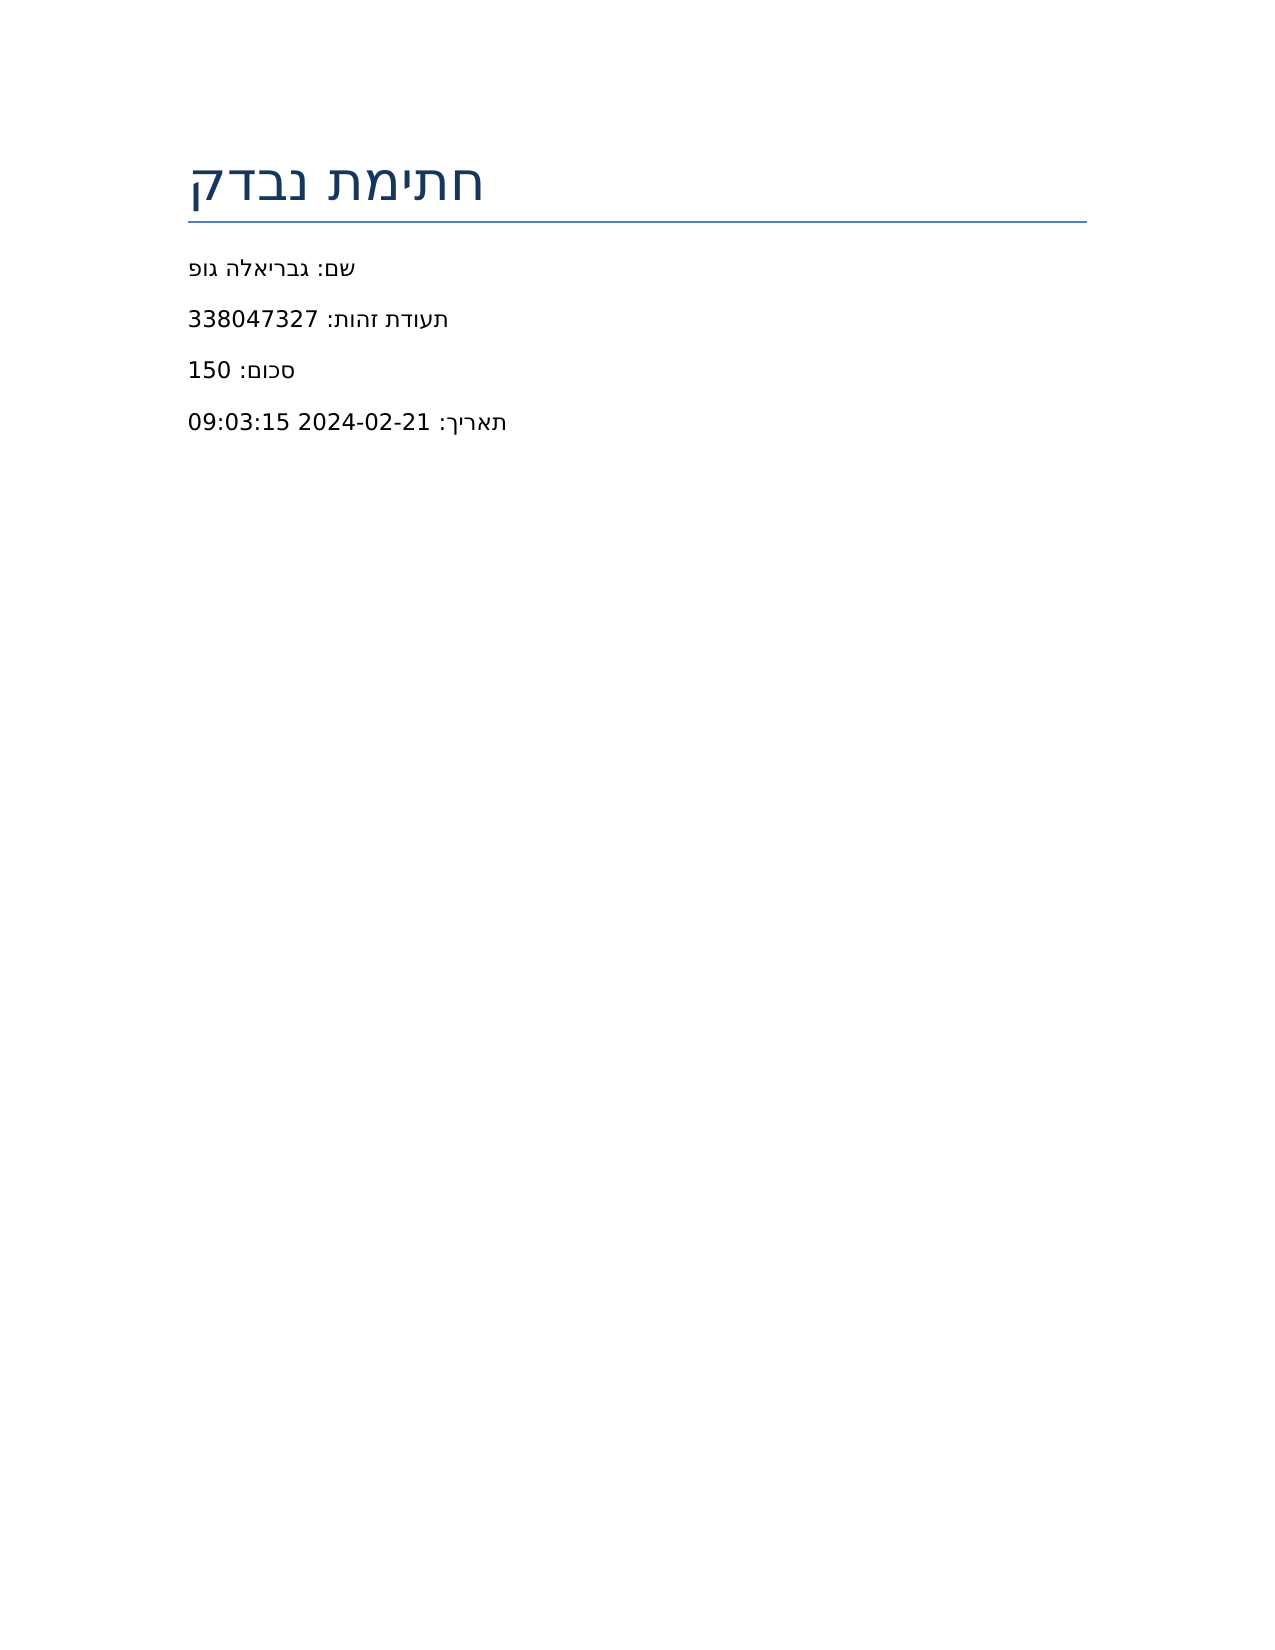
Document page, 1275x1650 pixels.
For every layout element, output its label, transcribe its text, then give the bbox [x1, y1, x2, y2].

text שם: גבריאלה גופ [187, 255, 1087, 281]
text תעודת זהות: 338047327 [187, 306, 1087, 333]
text תאריך: 2024-02-21 09:03:15 [187, 409, 1087, 436]
text סכום: 150 [187, 358, 1087, 384]
title חתימת נבדק [187, 150, 1087, 223]
